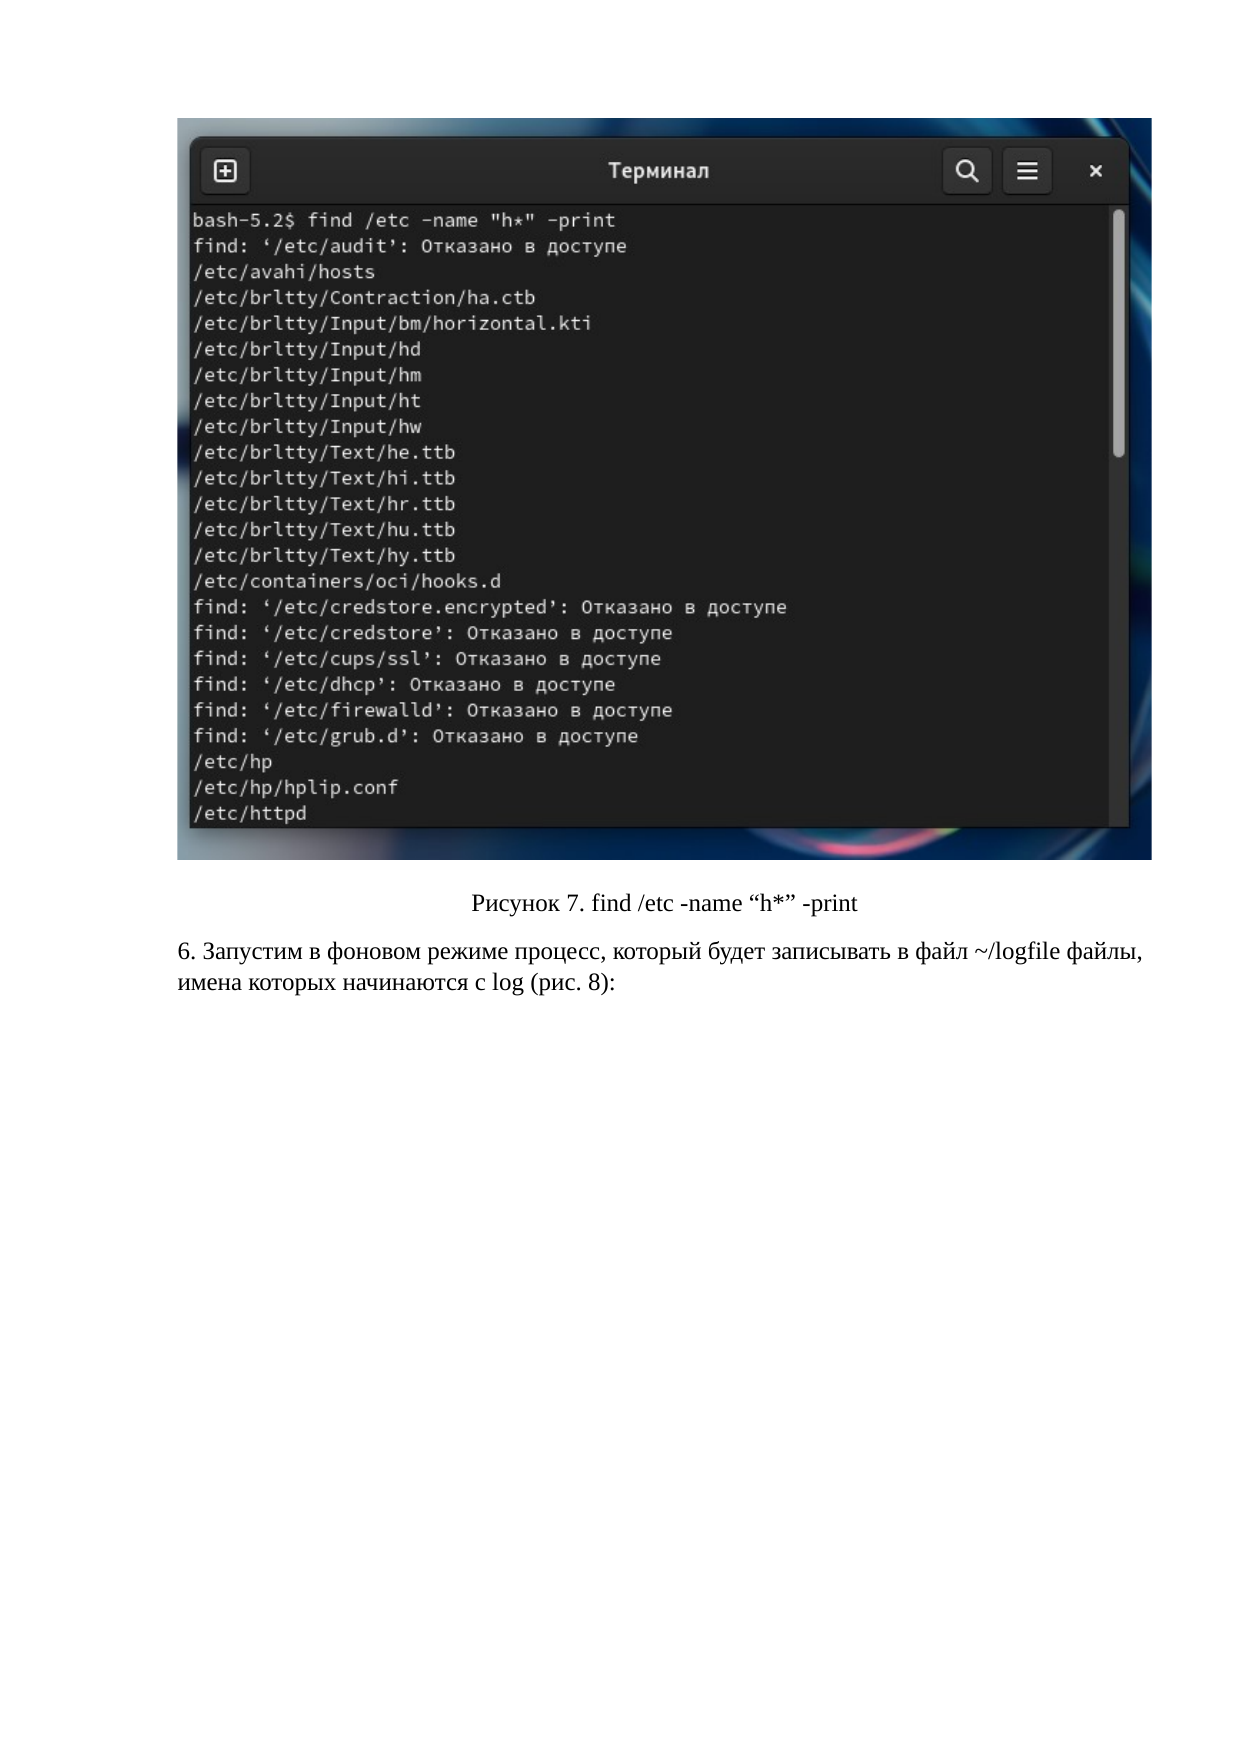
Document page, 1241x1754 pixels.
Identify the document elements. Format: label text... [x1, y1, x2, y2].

text Рисунок 7. find /etc -name “h*” -print [177, 888, 1152, 917]
picture [177, 118, 1152, 860]
text 6. Запустим в фоновом режиме процесс, который будет записывать в файл ~/logfile файлы, имена которых начинаются с log (рис. 8): [177, 936, 1152, 996]
